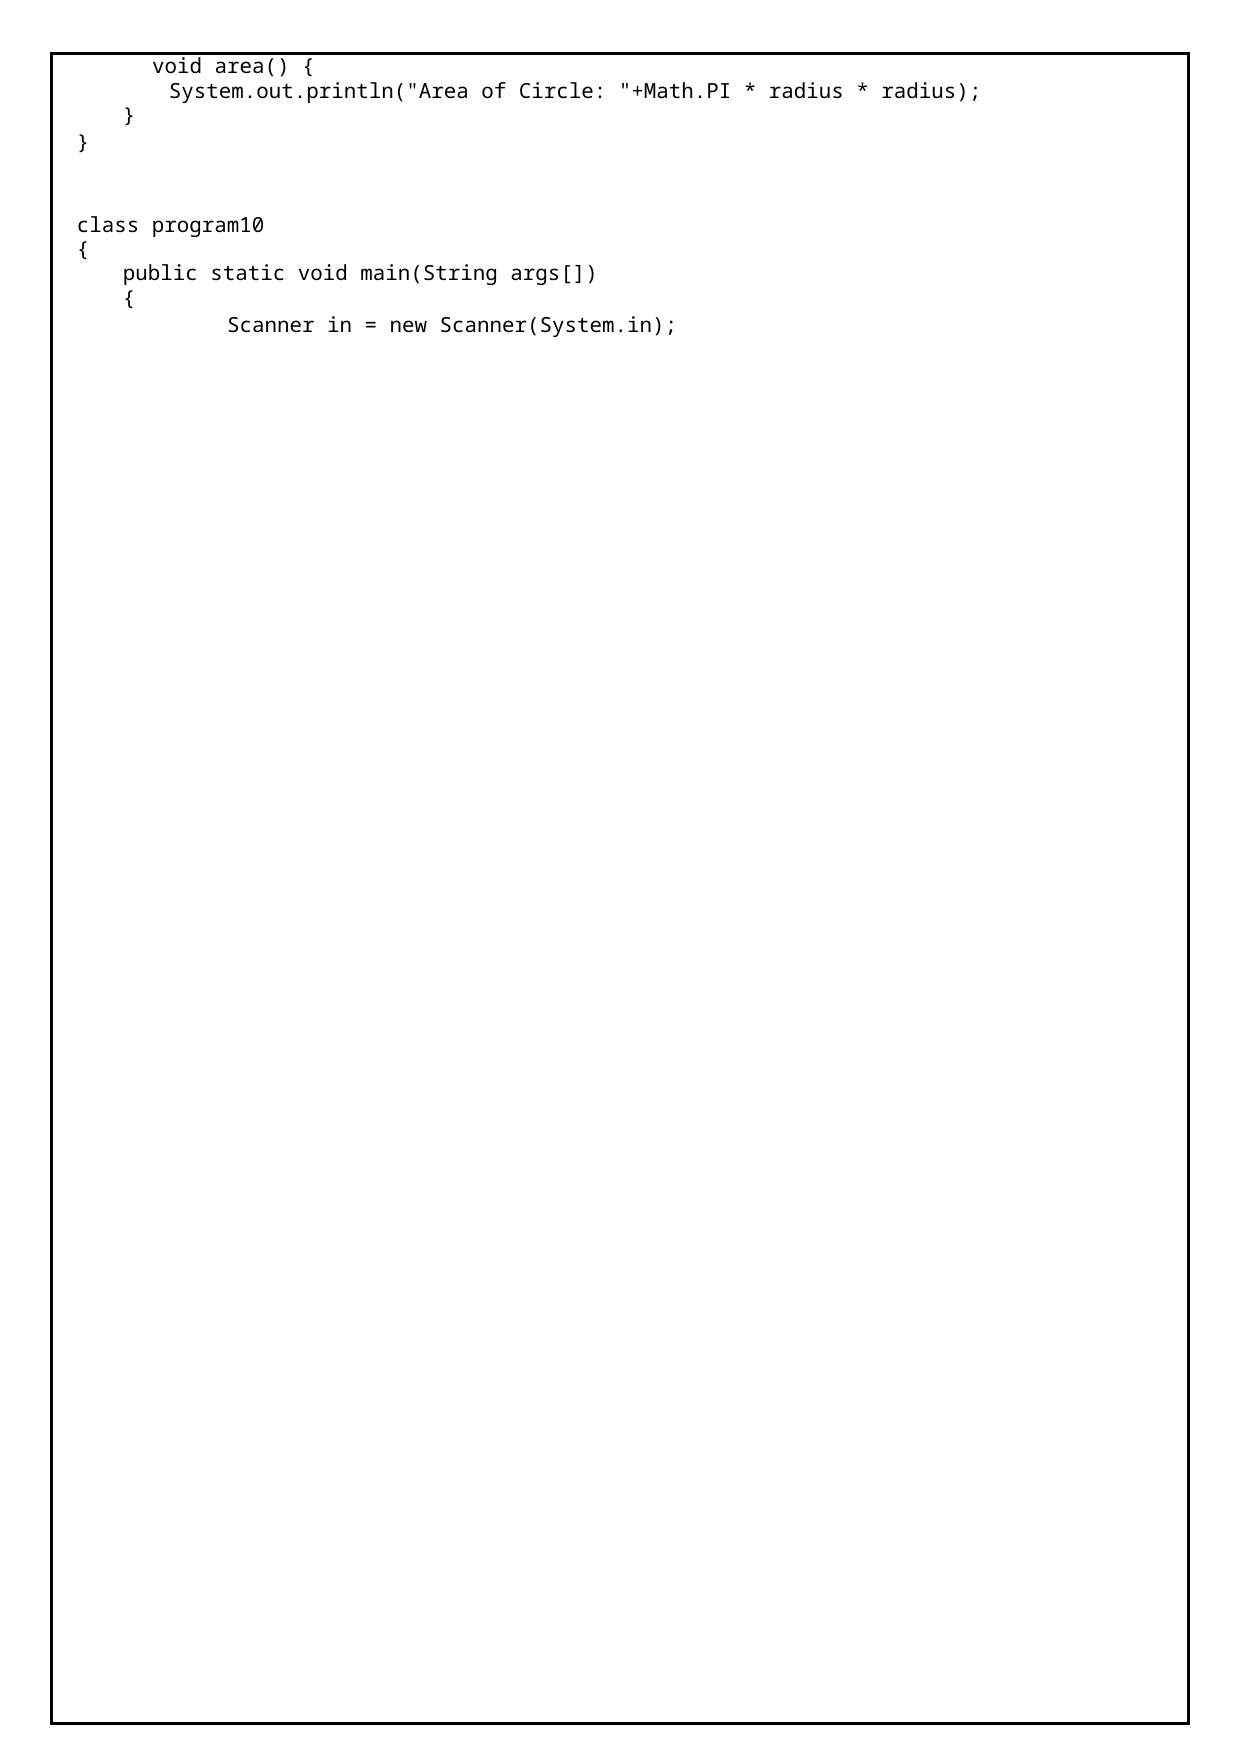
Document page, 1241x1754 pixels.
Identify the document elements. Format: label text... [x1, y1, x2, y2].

text public static void main(String args[]) [123, 261, 1128, 286]
text class program10 [77, 213, 1128, 237]
text } [77, 127, 1128, 156]
text { [77, 237, 1128, 261]
text void area() { [152, 55, 1128, 78]
text } [123, 103, 1128, 127]
text Scanner in = new Scanner(System.in); [227, 310, 1128, 338]
text System.out.println("Area of Circle: "+Math.PI * radius * radius); [168, 78, 1128, 103]
text { [123, 286, 1128, 310]
